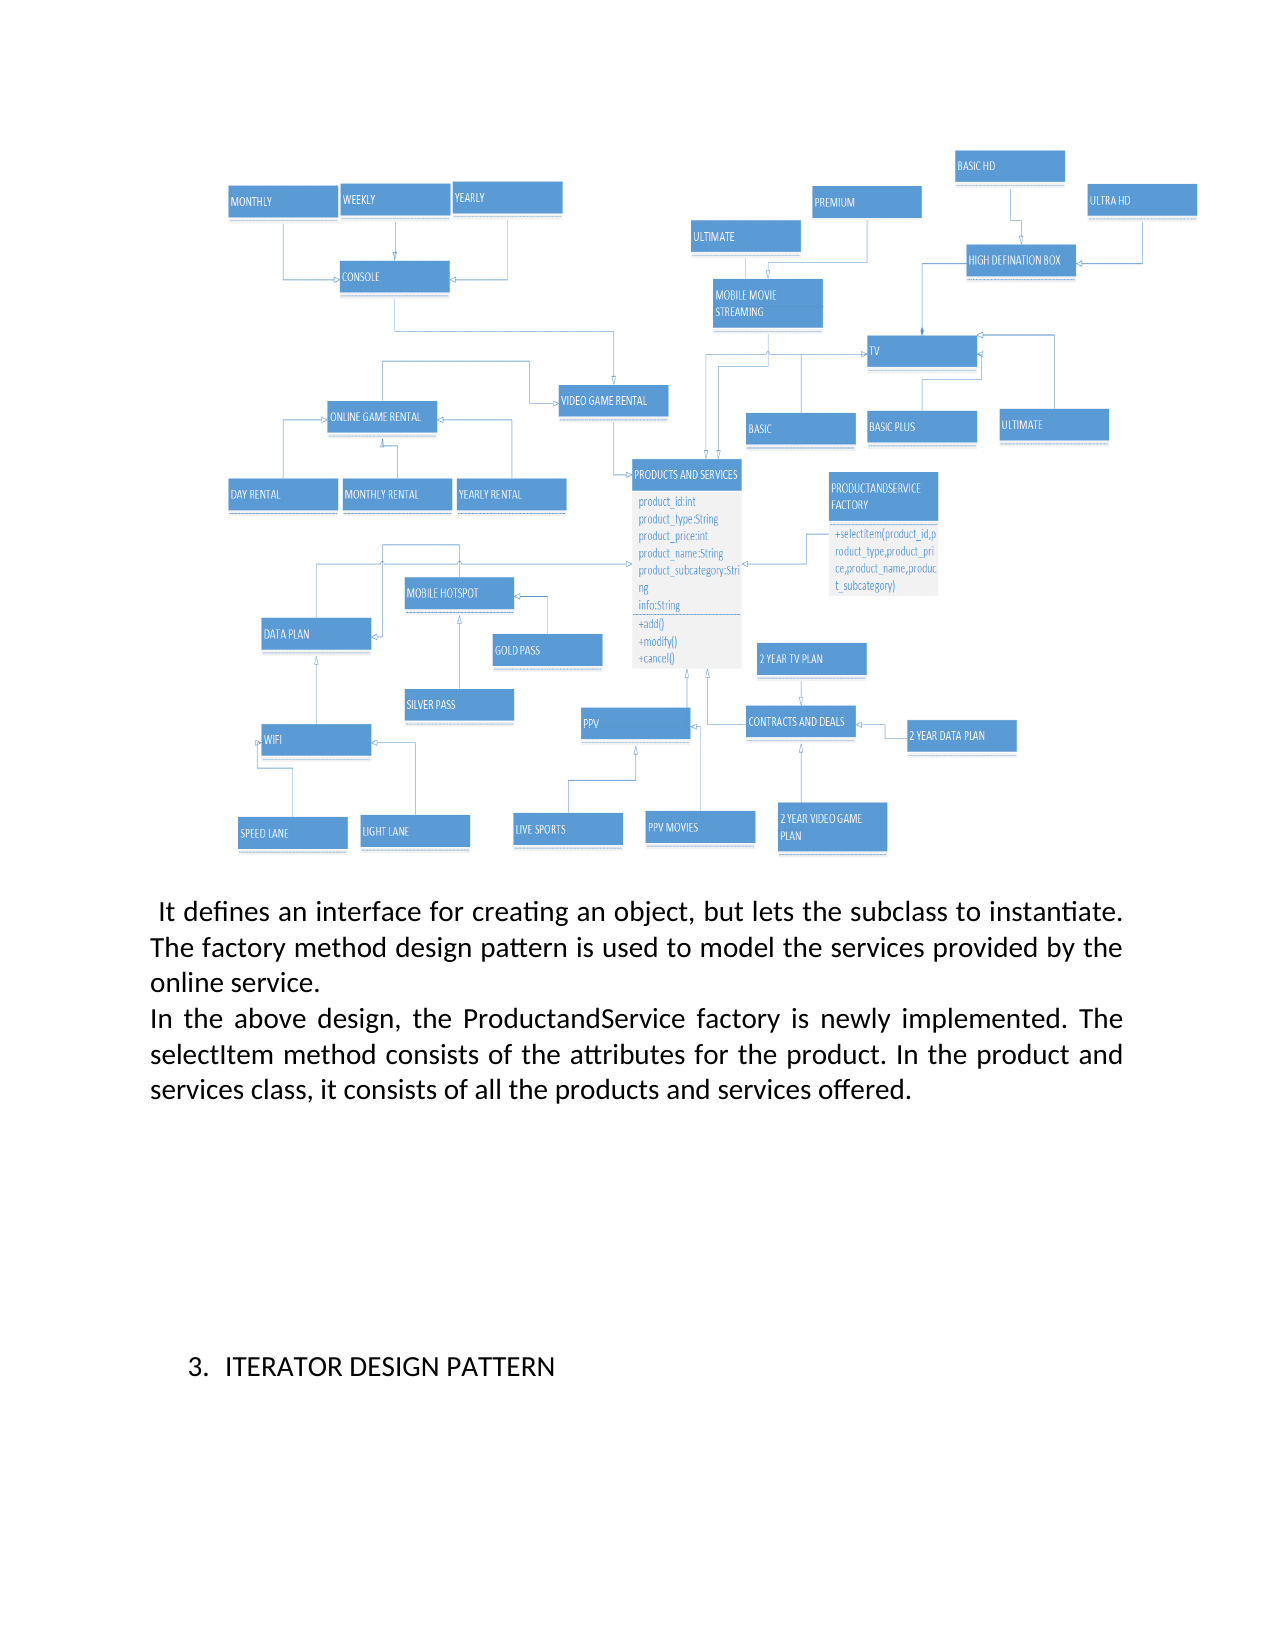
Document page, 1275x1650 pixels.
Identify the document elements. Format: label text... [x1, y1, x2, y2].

text It defines an interface for creating an object, but lets the subclass to instantiate. The factory method design pattern is used to model the services provided by the online service. [150, 893, 1125, 1000]
text In the above design, the ProductandService factory is newly implemented. The selectItem method consists of the attributes for the product. In the product and services class, it consists of all the products and services offered. [150, 1000, 1125, 1107]
picture [225, 150, 1198, 858]
list ITERATOR DESIGN PATTERN [187, 1348, 1125, 1384]
